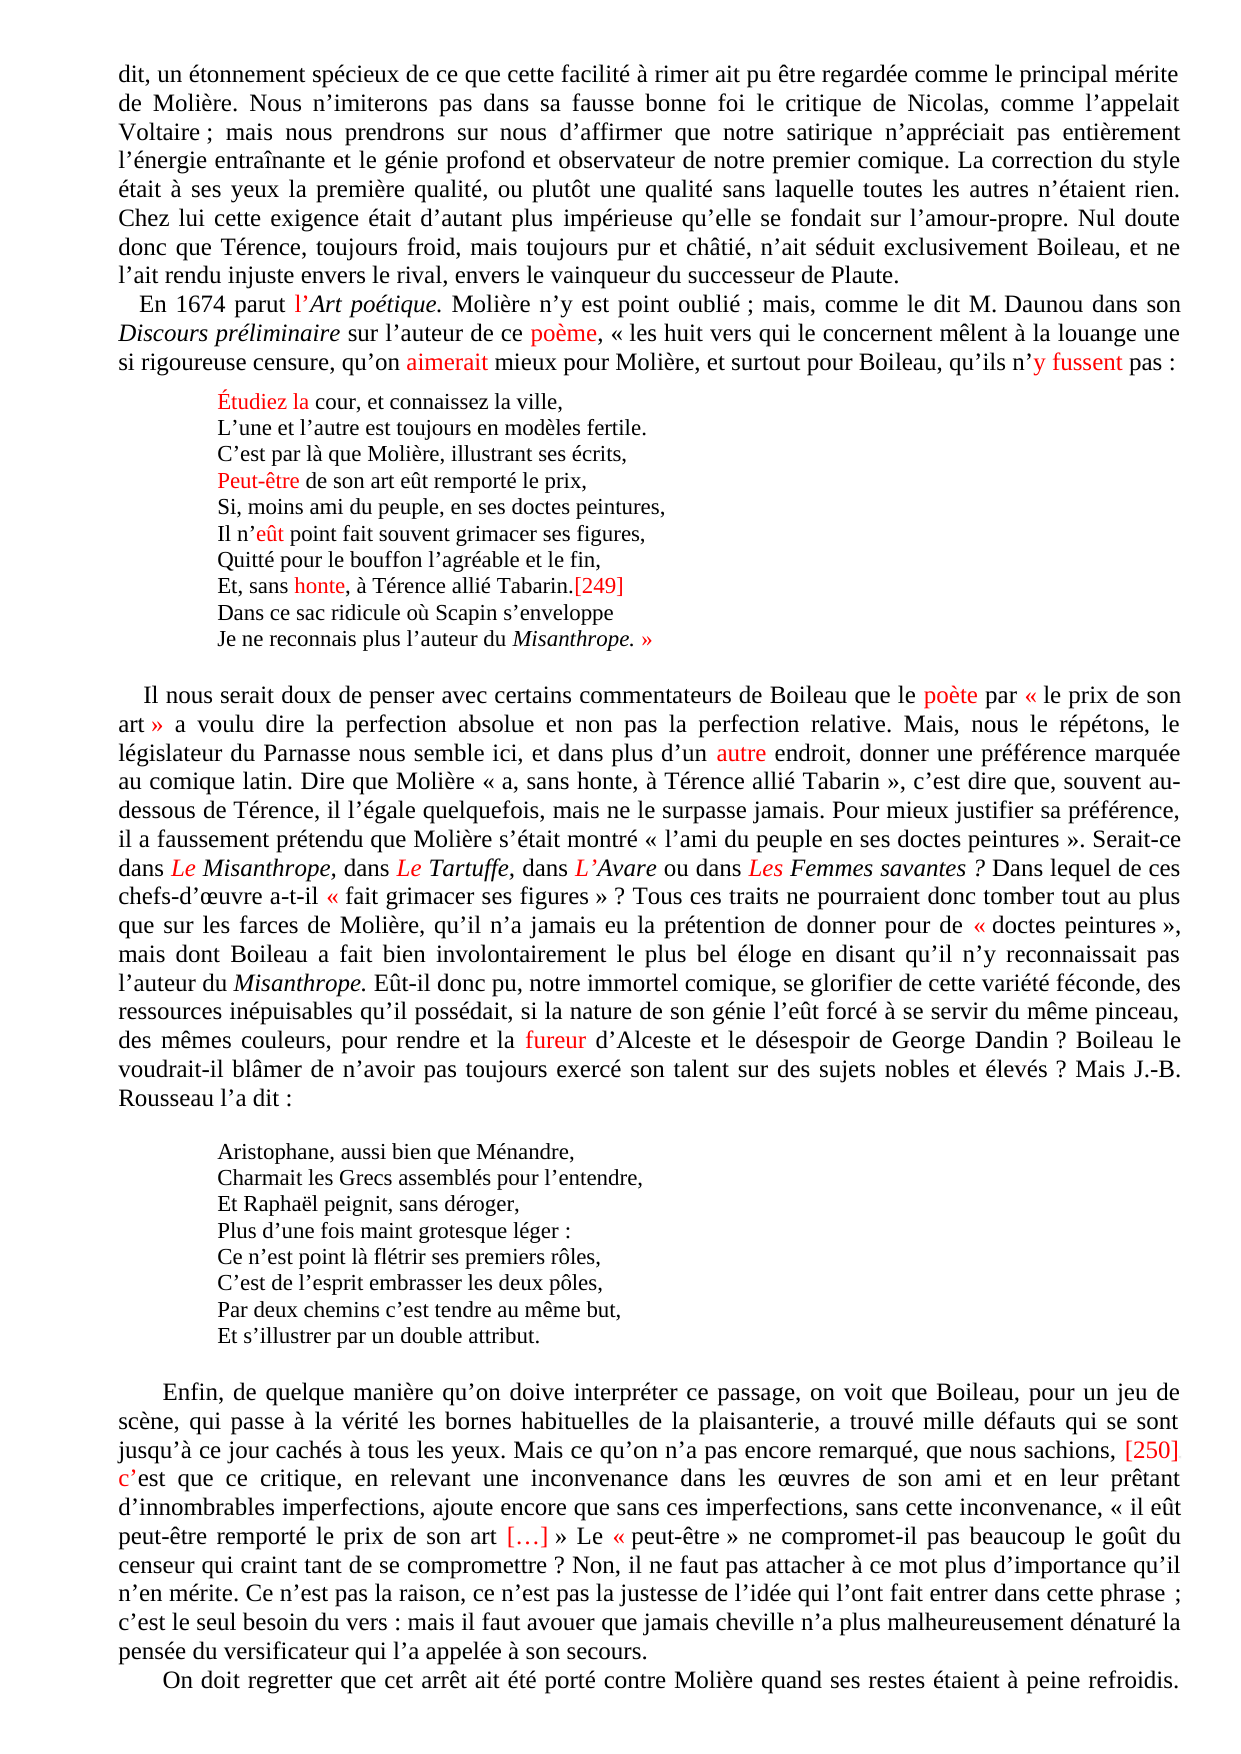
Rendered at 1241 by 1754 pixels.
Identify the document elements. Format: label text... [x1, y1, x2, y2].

text C’est de l’esprit embrasser les deux pôles, [192, 1269, 1181, 1296]
text En 1674 parut l’Art poétique. Molière n’y est point oublié ; mais, comme le dit M. Daunou dans son Discours préliminaire sur l’auteur de ce poème, « les huit vers qui le concernent mêlent à la louange une si rigoureuse censure, qu’on aimerait mieux pour Molière, et surtout pour Boileau, qu’ils n’y fussent pas : [118, 289, 1181, 375]
text C’est par là que Molière, illustrant ses écrits, [192, 441, 1181, 467]
text Étudiez la cour, et connaissez la ville, [192, 388, 1181, 414]
text Et, sans honte, à Térence allié Tabarin.[249] [192, 572, 1181, 599]
text Je ne reconnais plus l’auteur du Misanthrope. » [192, 625, 1181, 651]
text Dans ce sac ridicule où Scapin s’enveloppe [192, 599, 1181, 625]
text Il nous serait doux de penser avec certains commentateurs de Boileau que le poète par « le prix de son art » a voulu dire la perfection absolue et non pas la perfection relative. Mais, nous le répétons, le législateur du Parnasse nous semble ici, et dans plus d’un autre endroit, donner une préférence marquée au comique latin. Dire que Molière « a, sans honte, à Térence allié Tabarin », c’est dire que, souvent au-dessous de Térence, il l’égale quelquefois, mais ne le surpasse jamais. Pour mieux justifier sa préférence, il a faussement prétendu que Molière s’était montré « l’ami du peuple en ses doctes peintures ». Serait-ce dans Le Misanthrope, dans Le Tartuffe, dans L’Avare ou dans Les Femmes savantes ? Dans lequel de ces chefs-d’œuvre a-t-il « fait grimacer ses figures » ? Tous ces traits ne pourraient donc tomber tout au plus que sur les farces de Molière, qu’il n’a jamais eu la prétention de donner pour de « doctes peintures », mais dont Boileau a fait bien involontairement le plus bel éloge en disant qu’il n’y reconnaissait pas l’auteur du Misanthrope. Eût-il donc pu, notre immortel comique, se glorifier de cette variété féconde, des ressources inépuisables qu’il possédait, si la nature de son génie l’eût forcé à se servir du même pinceau, des mêmes couleurs, pour rendre et la fureur d’Alceste et le désespoir de George Dandin ? Boileau le voudrait-il blâmer de n’avoir pas toujours exercé son talent sur des sujets nobles et élevés ? Mais J.-B. Rousseau l’a dit : [118, 680, 1181, 1111]
text Et Raphaël peignit, sans déroger, [192, 1190, 1181, 1217]
text Ce n’est point là flétrir ses premiers rôles, [192, 1243, 1181, 1269]
text Quitté pour le bouffon l’agréable et le fin, [192, 546, 1181, 572]
text Plus d’une fois maint grotesque léger : [192, 1217, 1181, 1243]
text Il n’eût point fait souvent grimacer ses figures, [192, 519, 1181, 546]
text Si, moins ami du peuple, en ses doctes peintures, [192, 493, 1181, 519]
text Aristophane, aussi bien que Ménandre, [192, 1138, 1181, 1164]
text Et s’illustrer par un double attribut. [192, 1322, 1181, 1348]
text Enfin, de quelque manière qu’on doive interpréter ce passage, on voit que Boileau, pour un jeu de scène, qui passe à la vérité les bornes habituelles de la plaisanterie, a trouvé mille défauts qui se sont jusqu’à ce jour cachés à tous les yeux. Mais ce qu’on n’a pas encore remarqué, que nous sachions, [250] c’est que ce critique, en relevant une inconvenance dans les œuvres de son ami et en leur prêtant d’innombrables imperfections, ajoute encore que sans ces imperfections, sans cette inconvenance, « il eût peut-être remporté le prix de son art […] » Le « peut-être » ne compromet-il pas beaucoup le goût du censeur qui craint tant de se compromettre ? Non, il ne faut pas attacher à ce mot plus d’importance qu’il n’en mérite. Ce n’est pas la raison, ce n’est pas la justesse de l’idée qui l’ont fait entrer dans cette phrase ; c’est le seul besoin du vers : mais il faut avouer que jamais cheville n’a plus malheureusement dénaturé la pensée du versificateur qui l’a appelée à son secours. [118, 1377, 1181, 1665]
text Peut-être de son art eût remporté le prix, [192, 467, 1181, 493]
text L’une et l’autre est toujours en modèles fertile. [192, 414, 1181, 441]
text Par deux chemins c’est tendre au même but, [192, 1296, 1181, 1322]
text Charmait les Grecs assemblés pour l’entendre, [192, 1164, 1181, 1190]
